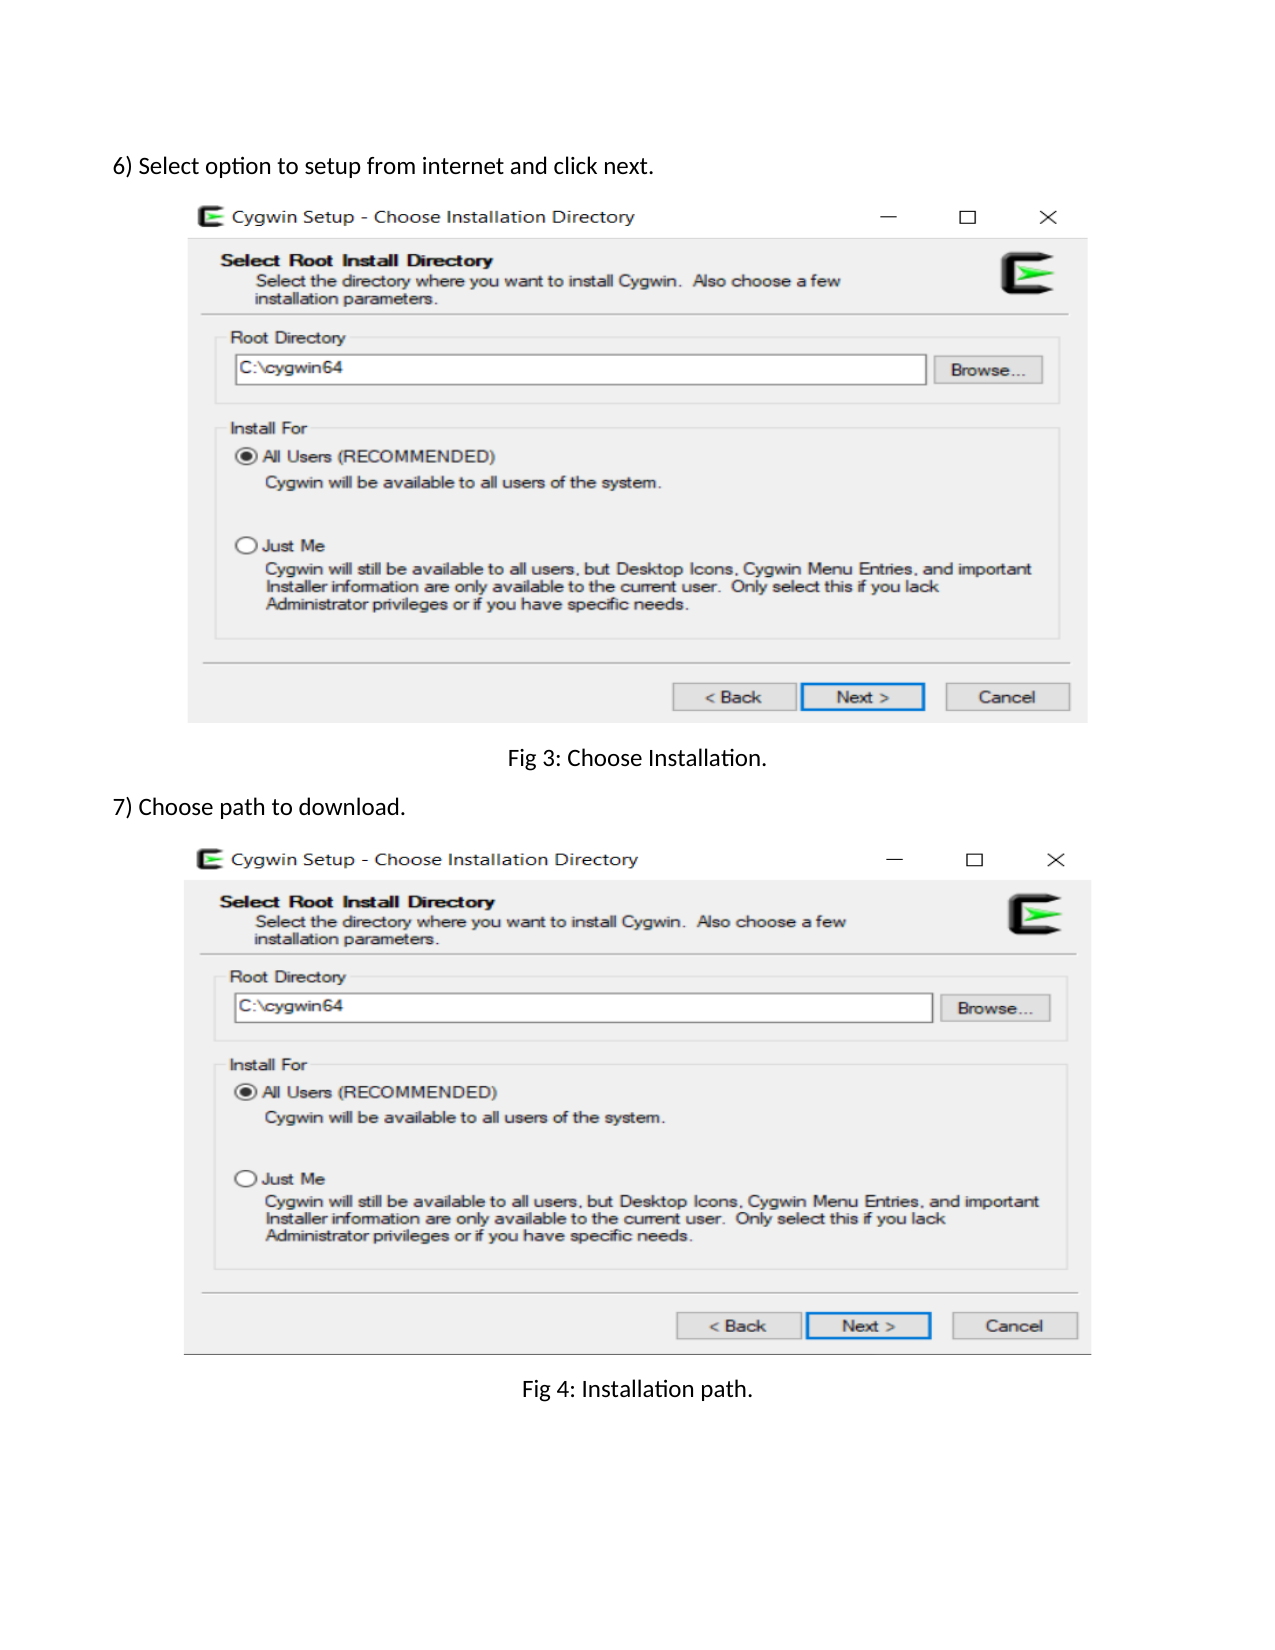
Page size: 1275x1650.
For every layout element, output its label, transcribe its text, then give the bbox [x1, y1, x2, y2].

text 6) Select option to setup from internet and click next. [112, 150, 1162, 181]
picture [187, 199, 1088, 723]
text Fig 3: Choose Installation. [112, 742, 1162, 772]
text 7) Choose path to download. [112, 791, 1162, 822]
picture [183, 841, 1092, 1355]
text Fig 4: Installation path. [112, 1374, 1162, 1404]
